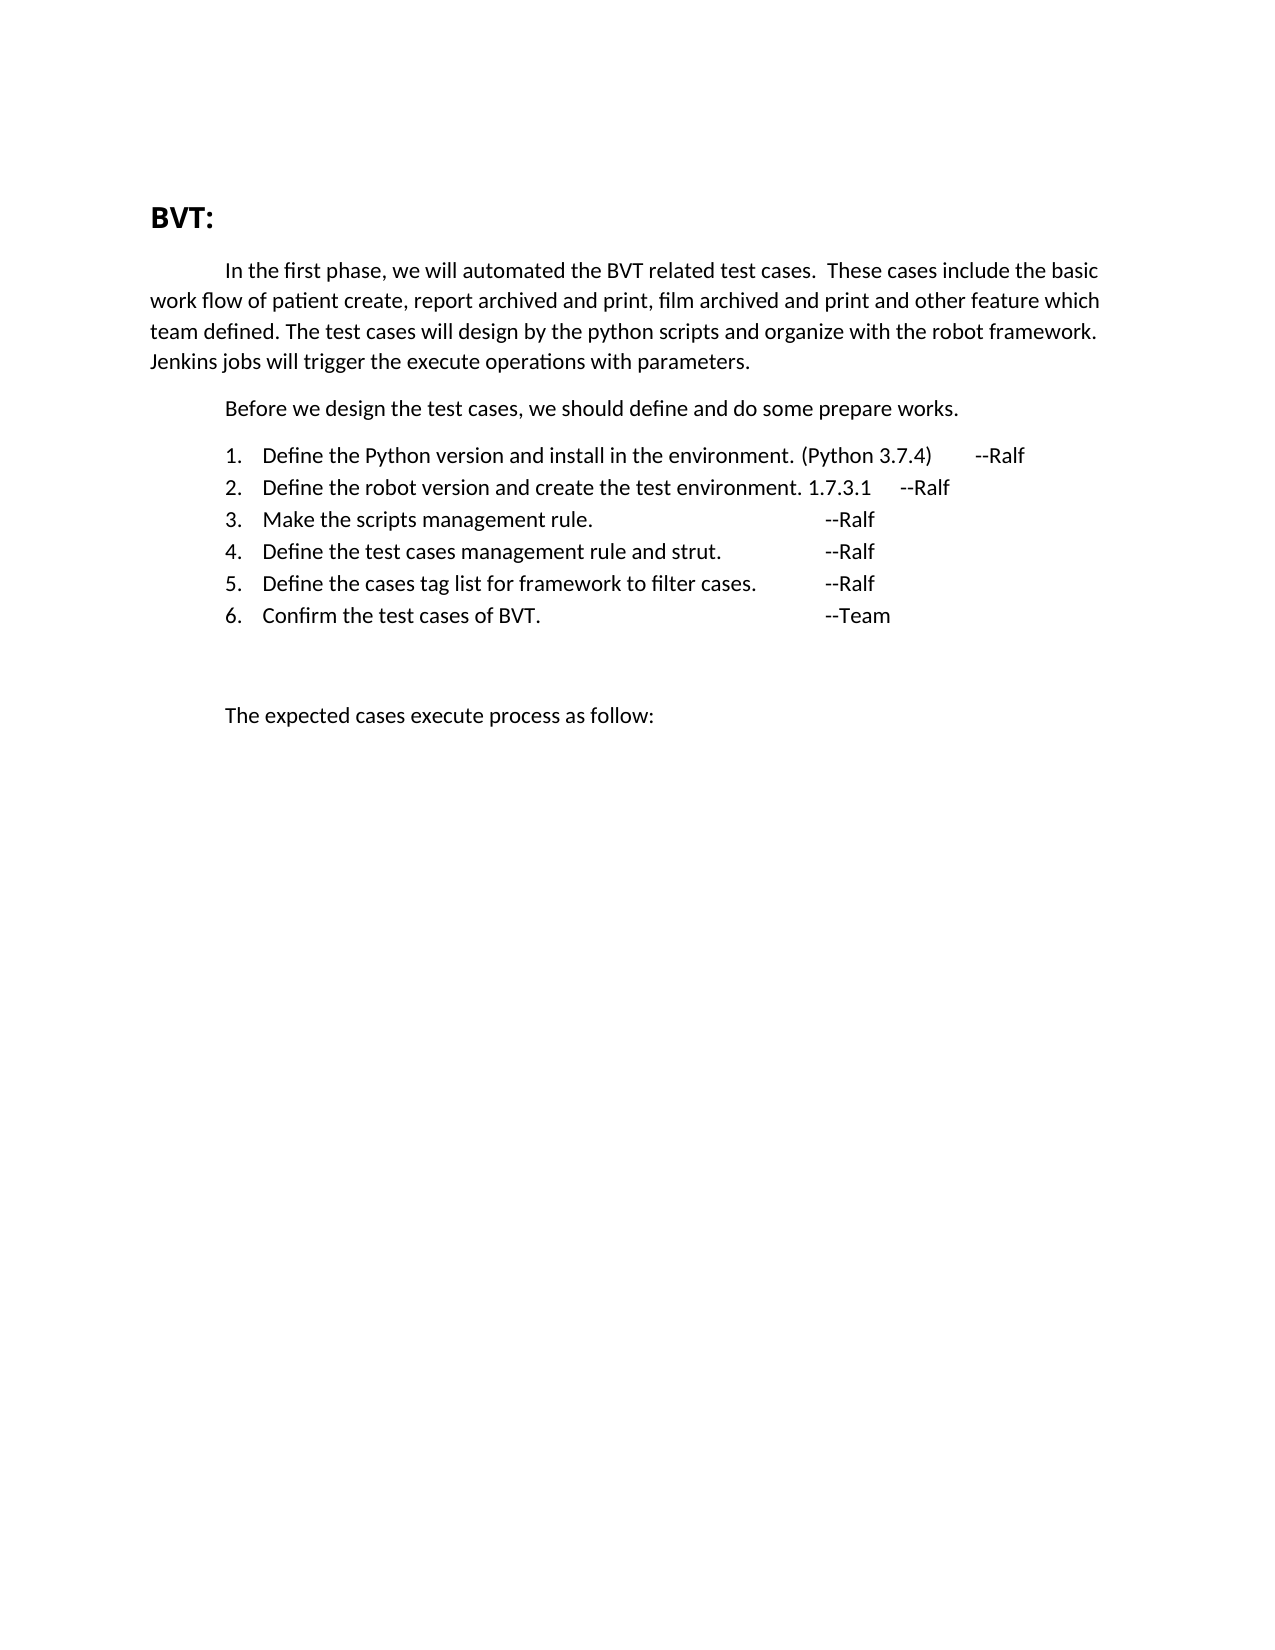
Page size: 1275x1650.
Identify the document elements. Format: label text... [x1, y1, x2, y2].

text BVT: [150, 197, 1125, 237]
list Define the Python version and install in the environment. (Python 3.7.4) --Ralf [225, 441, 1125, 469]
list Make the scripts management rule. --Ralf [225, 505, 1125, 533]
list Define the robot version and create the test environment. 1.7.3.1 --Ralf [225, 473, 1125, 501]
text The expected cases execute process as follow: [225, 702, 1125, 729]
list Confirm the test cases of BVT. --Team [225, 602, 1125, 630]
text Before we design the test cases, we should define and do some prepare works. [150, 394, 1125, 422]
list Define the test cases management rule and strut. --Ralf [225, 537, 1125, 565]
text In the first phase, we will automated the BVT related test cases. These cases include the basic work flow of patient create, report archived and print, film archived and print and other feature which team defined. The test cases will design by the python scripts and organize with the robot framework. Jenkins jobs will trigger the execute operations with parameters. [150, 256, 1125, 375]
list Define the cases tag list for framework to filter cases. --Ralf [225, 569, 1125, 597]
